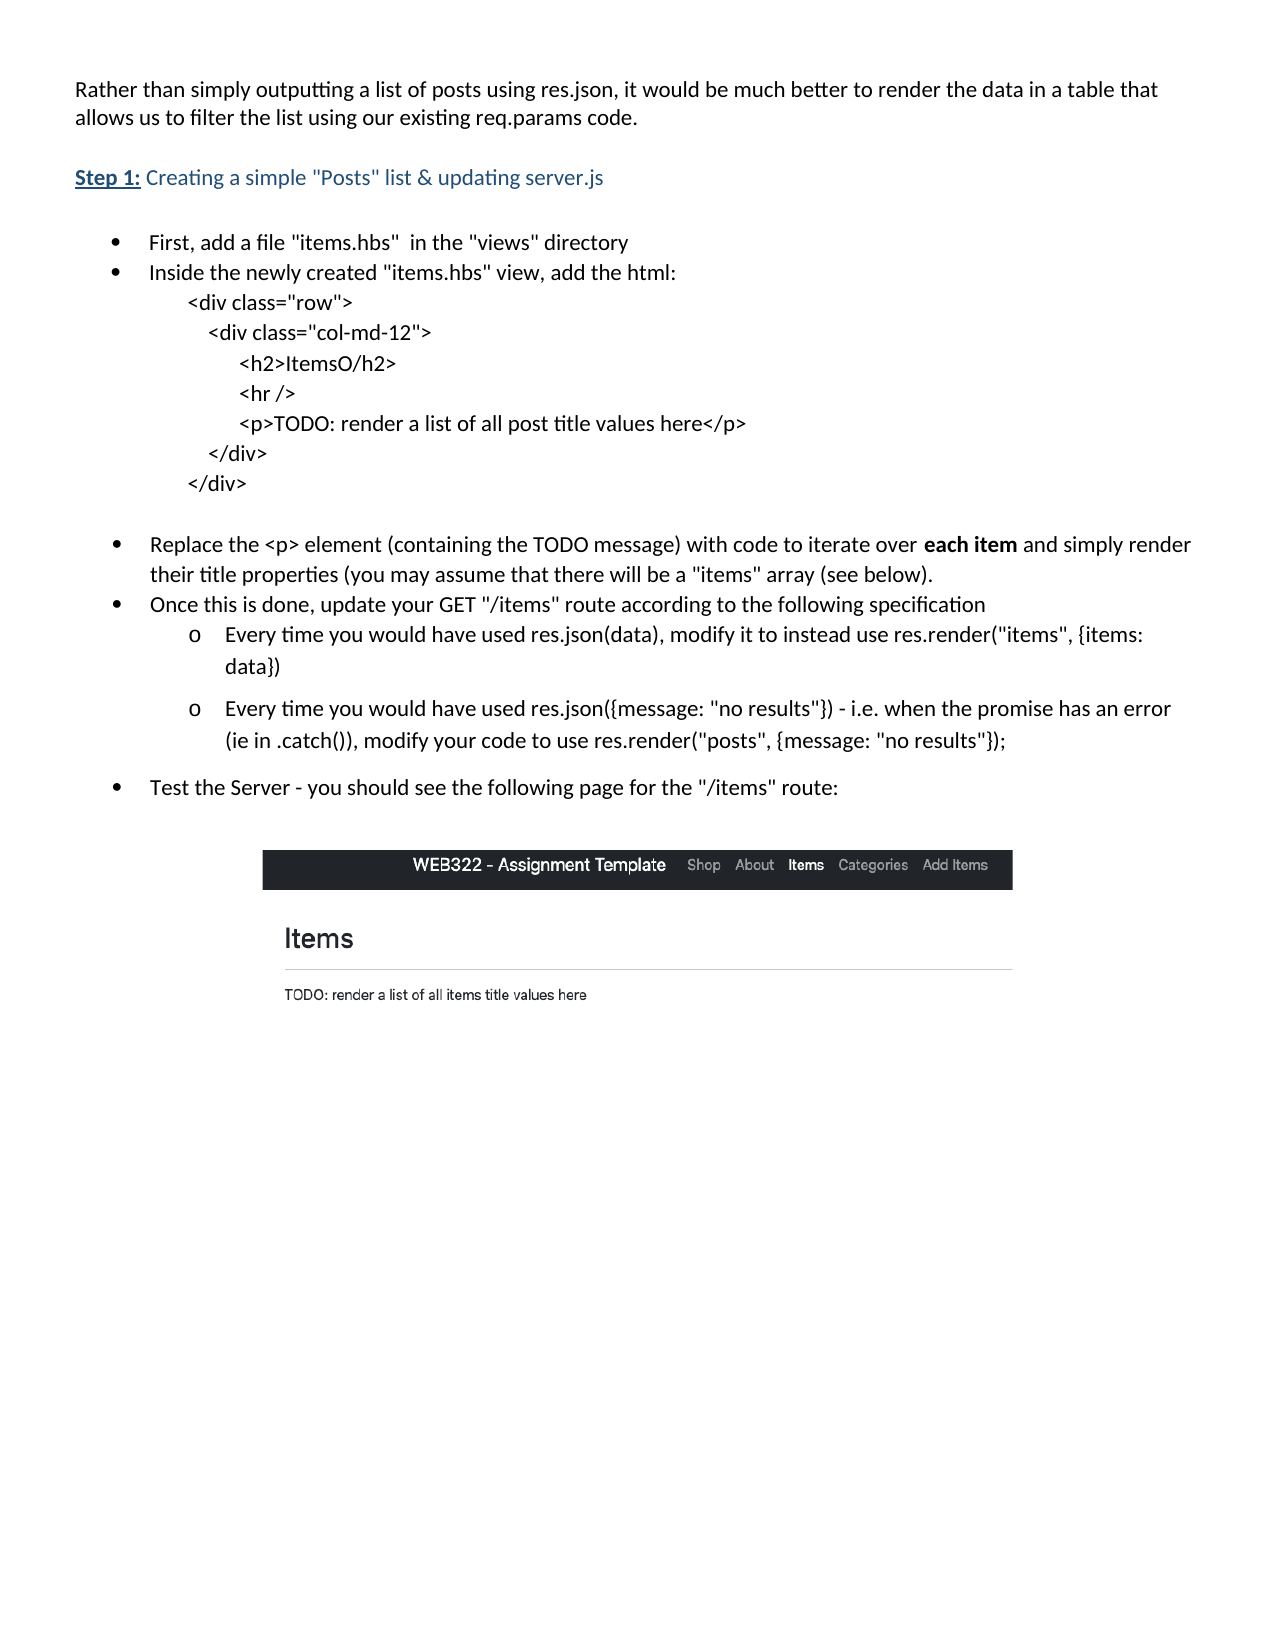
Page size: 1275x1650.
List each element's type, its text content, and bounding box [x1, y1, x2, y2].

list Inside the newly created "items.hbs" view, add the html: [112, 258, 1200, 286]
list <hr /> [187, 379, 1200, 407]
list <div class="row"> [187, 288, 1200, 316]
list <h2>ItemsO/h2> [187, 349, 1200, 377]
list Replace the <p> element (containing the TODO message) with code to iterate over each item and simply render their title properties (you may assume that there will be a "items" array (see below). [113, 530, 1200, 588]
list <div class="col-md-12"> [187, 318, 1200, 346]
list Once this is done, update your GET "/items" route according to the following specification [113, 590, 1200, 618]
text Rather than simply outputting a list of posts using res.json, it would be much better to render the data in a table that allows us to filter the list using our existing req.params code. [75, 75, 1200, 131]
subtitle Step 1: Creating a simple "Posts" list & updating server.js [75, 163, 1200, 191]
list </div> [187, 439, 1200, 467]
list Test the Server - you should see the following page for the "/items" route: [113, 773, 1200, 831]
list Every time you would have used res.json({message: "no results"}) - i.e. when the promise has an error (ie in .catch()), modify your code to use res.render("posts", {message: "no results"}); [188, 694, 1200, 754]
list Every time you would have used res.json(data), modify it to instead use res.render("items", {items: data}) [188, 621, 1200, 680]
list First, add a file "items.hbs" in the "views" directory [112, 228, 1200, 256]
list <p>TODO: render a list of all post title values here</p> [187, 409, 1200, 437]
list </div> [187, 469, 1200, 528]
